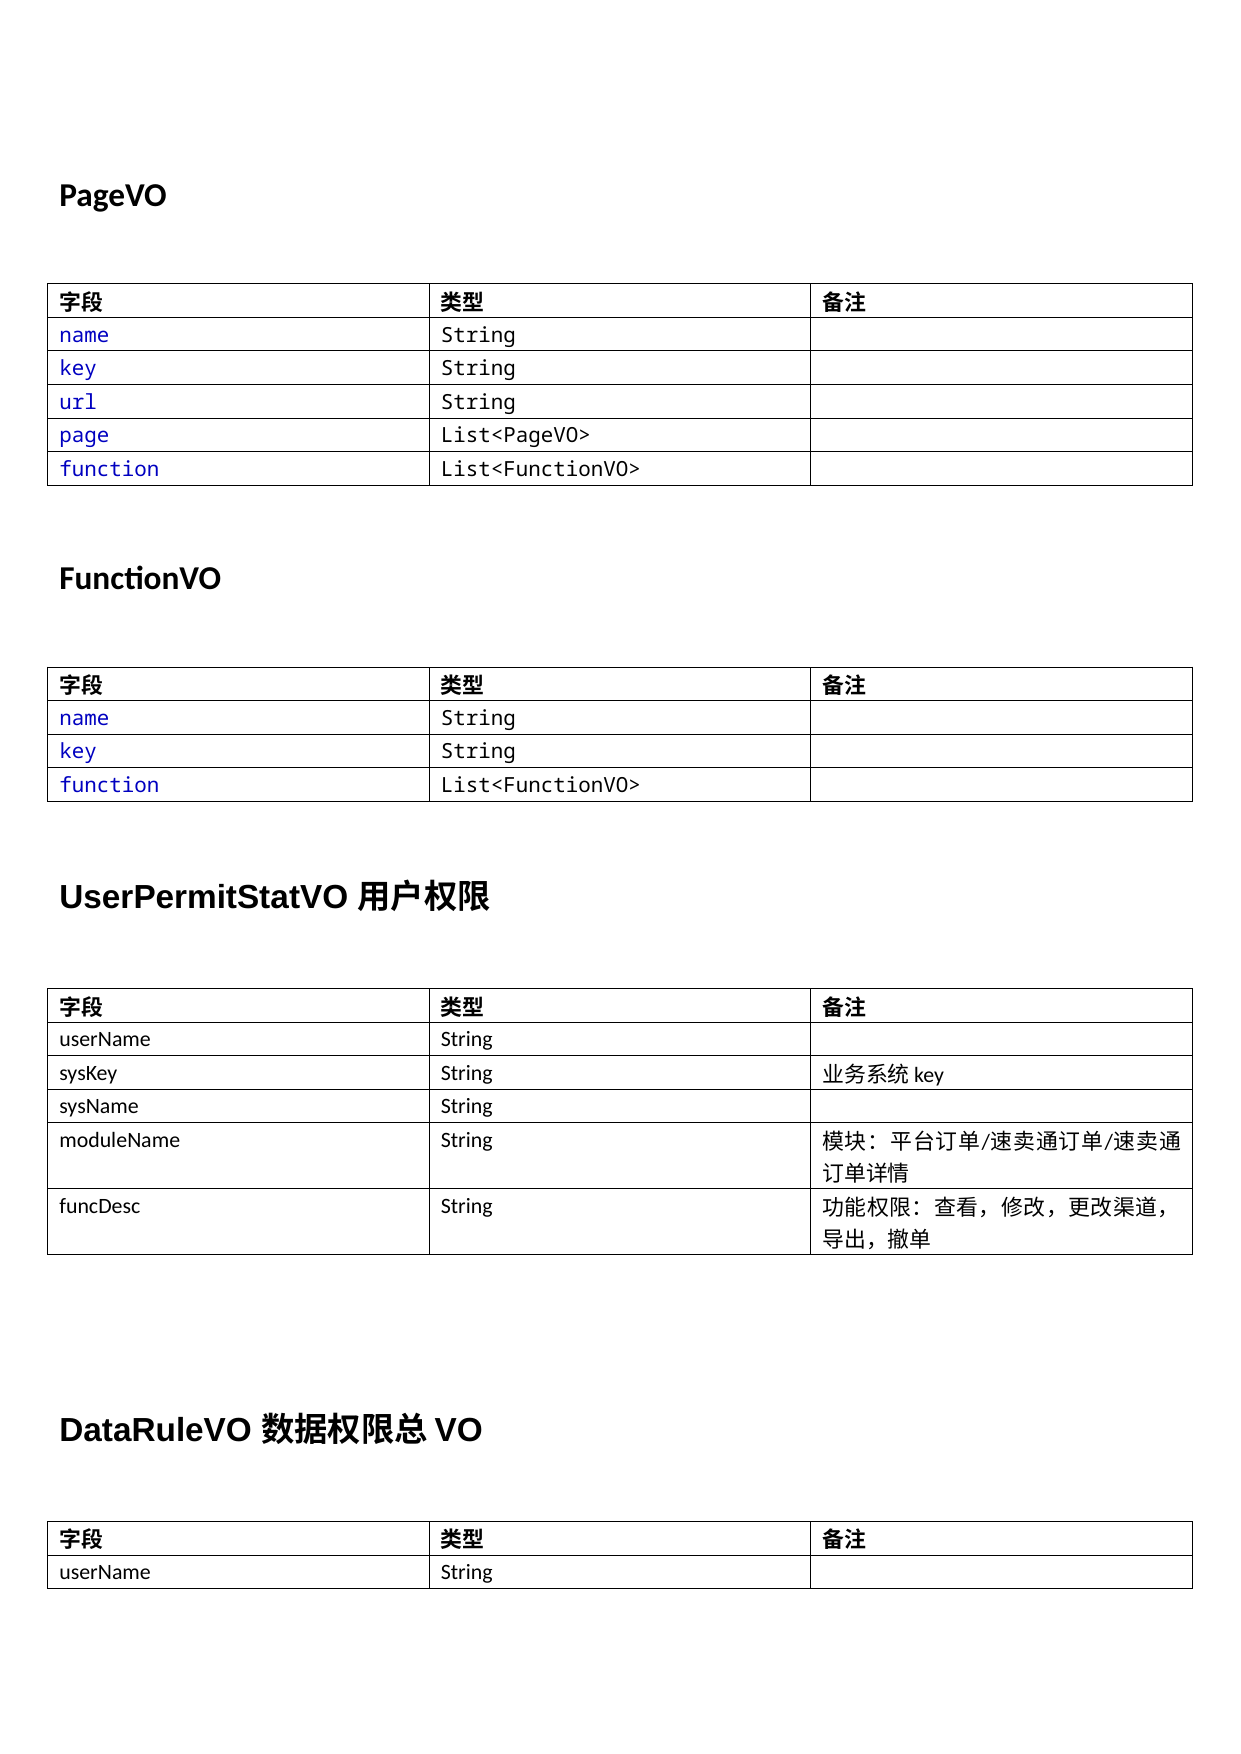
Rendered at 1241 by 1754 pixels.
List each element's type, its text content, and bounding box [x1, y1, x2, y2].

table_cell userName [48, 1556, 429, 1588]
subtitle DataRuleVO 数据权限总VO [59, 1282, 1181, 1459]
table_cell name [48, 318, 429, 350]
table_cell List<FunctionVO> [430, 768, 810, 801]
table_cell String [430, 1023, 810, 1055]
table_cell String [430, 701, 810, 734]
table_cell sysKey [48, 1056, 429, 1089]
table_header 字段 [48, 1522, 429, 1554]
table_cell function [48, 768, 429, 801]
table_header 备注 [811, 1522, 1192, 1554]
table_cell [811, 1090, 1192, 1122]
table_cell 功能权限：查看，修改，更改渠道，导出，撤单 [811, 1189, 1192, 1254]
subtitle UserPermitStatVO 用户权限 [59, 861, 1181, 926]
table_header 类型 [430, 668, 810, 700]
table_cell [811, 419, 1192, 451]
table_cell String [430, 1189, 810, 1254]
table_cell String [430, 351, 810, 384]
table_cell funcDesc [48, 1189, 429, 1254]
table_header 类型 [430, 989, 810, 1022]
table_cell 业务系统key [811, 1056, 1192, 1089]
table_cell List<PageVO> [430, 419, 810, 451]
table_cell key [48, 351, 429, 384]
table_header 字段 [48, 668, 429, 700]
table_cell [811, 768, 1192, 801]
subtitle PageVO [59, 162, 1181, 227]
table_cell String [430, 1056, 810, 1089]
table_cell sysName [48, 1090, 429, 1122]
table_cell [811, 351, 1192, 384]
table_cell function [48, 452, 429, 484]
table_header 类型 [430, 1522, 810, 1554]
table_cell [811, 735, 1192, 767]
table_cell String [430, 318, 810, 350]
table_cell url [48, 385, 429, 417]
table_cell key [48, 735, 429, 767]
table_header 字段 [48, 989, 429, 1022]
table_cell name [48, 701, 429, 734]
table_cell String [430, 385, 810, 417]
table_cell userName [48, 1023, 429, 1055]
table_cell [811, 318, 1192, 350]
table_cell [811, 1023, 1192, 1055]
table_cell [811, 701, 1192, 734]
table_cell 模块：平台订单/速卖通订单/速卖通订单详情 [811, 1123, 1192, 1188]
table_header 类型 [430, 284, 810, 317]
table_cell String [430, 1123, 810, 1188]
table_cell List<FunctionVO> [430, 452, 810, 484]
table_cell String [430, 1090, 810, 1122]
table_cell [811, 1556, 1192, 1588]
table_cell page [48, 419, 429, 451]
table_header 备注 [811, 284, 1192, 317]
table_cell moduleName [48, 1123, 429, 1188]
table_header 备注 [811, 989, 1192, 1022]
table_cell String [430, 735, 810, 767]
subtitle FunctionVO [59, 545, 1181, 610]
table_cell [811, 452, 1192, 484]
table_cell String [430, 1556, 810, 1588]
table_cell [811, 385, 1192, 417]
table_header 字段 [48, 284, 429, 317]
table_header 备注 [811, 668, 1192, 700]
